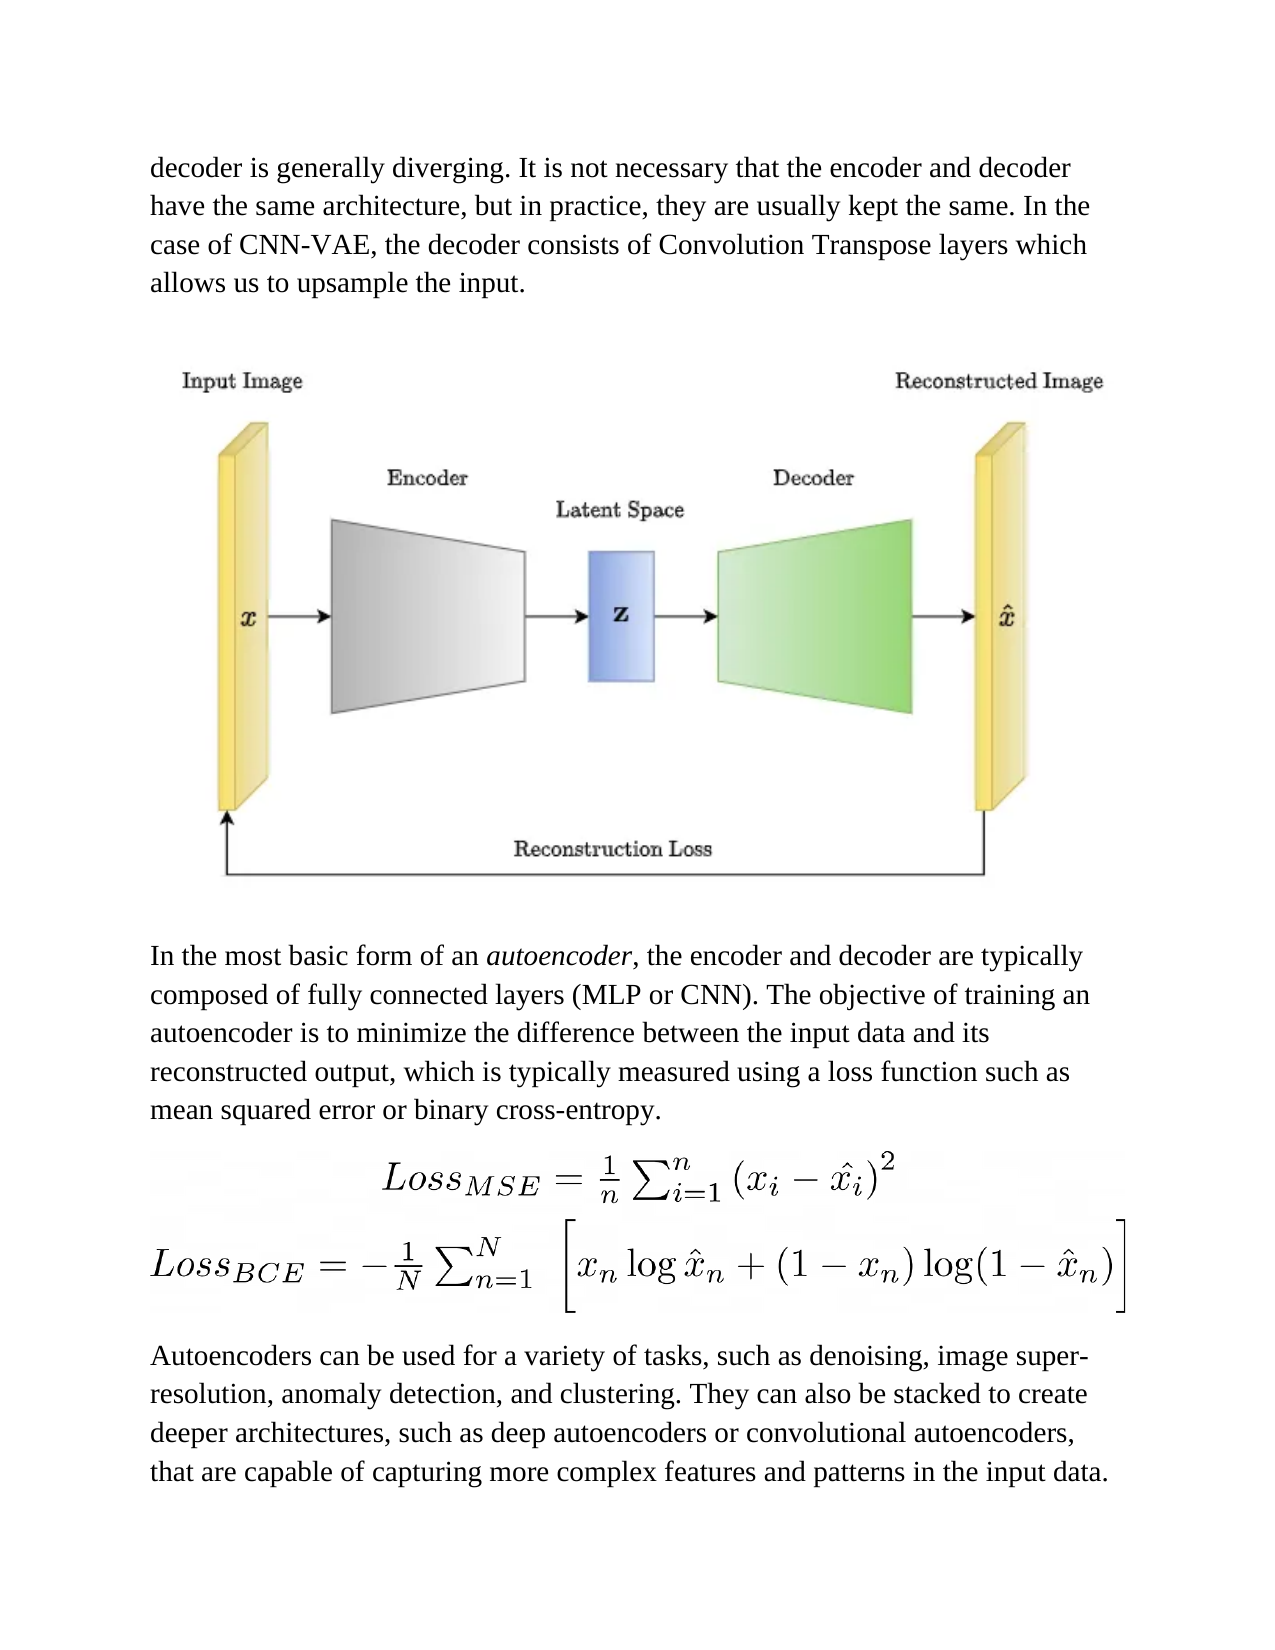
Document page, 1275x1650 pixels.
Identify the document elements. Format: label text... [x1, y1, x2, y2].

text Autoencoders can be used for a variety of tasks, such as denoising, image super-resolution, anomaly detection, and clustering. They can also be stacked to create deeper architectures, such as deep autoencoders or convolutional autoencoders, that are capable of capturing more complex features and patterns in the input data. [150, 1338, 1125, 1487]
picture [150, 325, 1114, 913]
picture [150, 1151, 1125, 1313]
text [150, 150, 1125, 299]
text In the most basic form of an autoencoder, the encoder and decoder are typically composed of fully connected layers (MLP or CNN). The objective of training an autoencoder is to minimize the difference between the input data and its reconstructed output, which is typically measured using a loss function such as mean squared error or binary cross-entropy. [150, 938, 1125, 1126]
